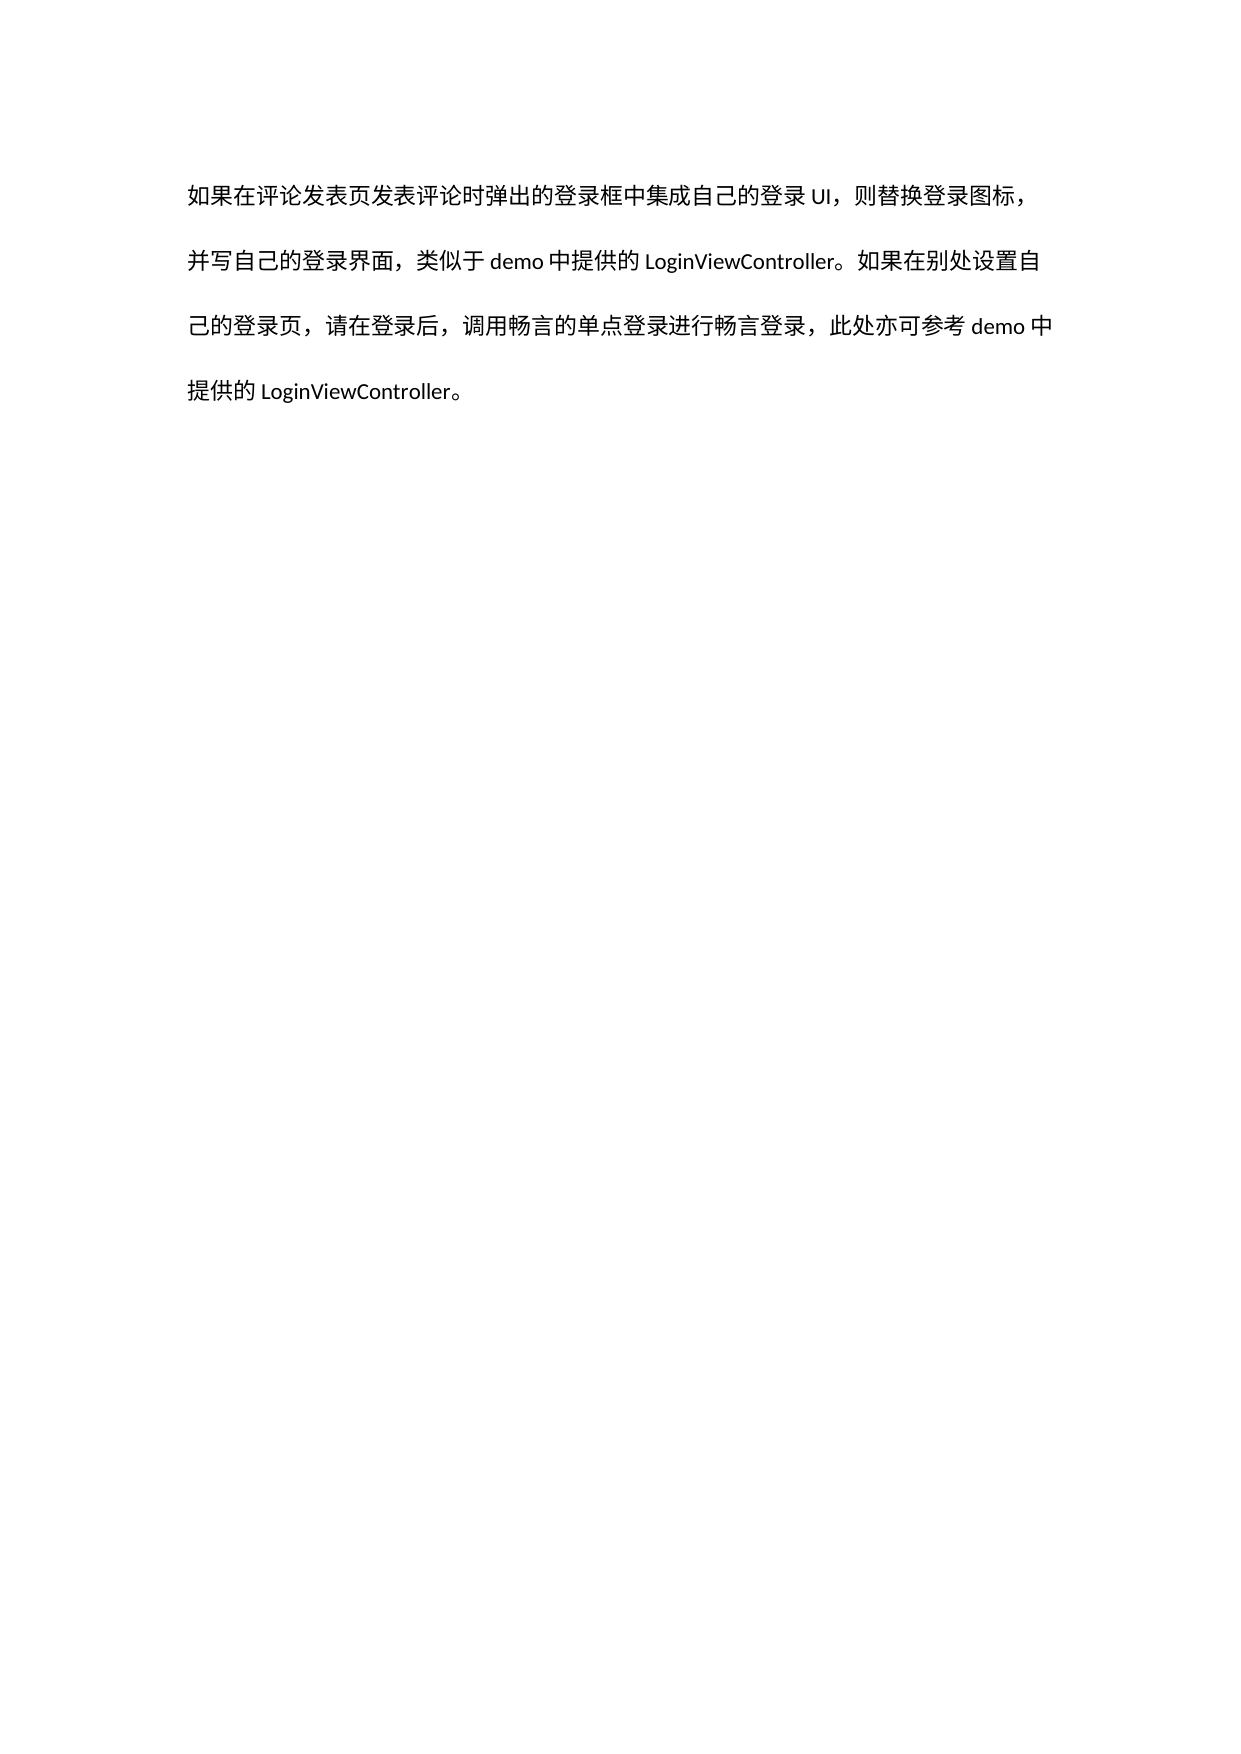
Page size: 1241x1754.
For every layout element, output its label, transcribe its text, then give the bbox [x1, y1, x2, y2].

text 如果在评论发表页发表评论时弹出的登录框中集成自己的登录UI，则替换登录图标，并写自己的登录界面，类似于demo中提供的LoginViewController。如果在别处设置自己的登录页，请在登录后，调用畅言的单点登录进行畅言登录，此处亦可参考demo中提供的LoginViewController。 [187, 162, 1053, 422]
